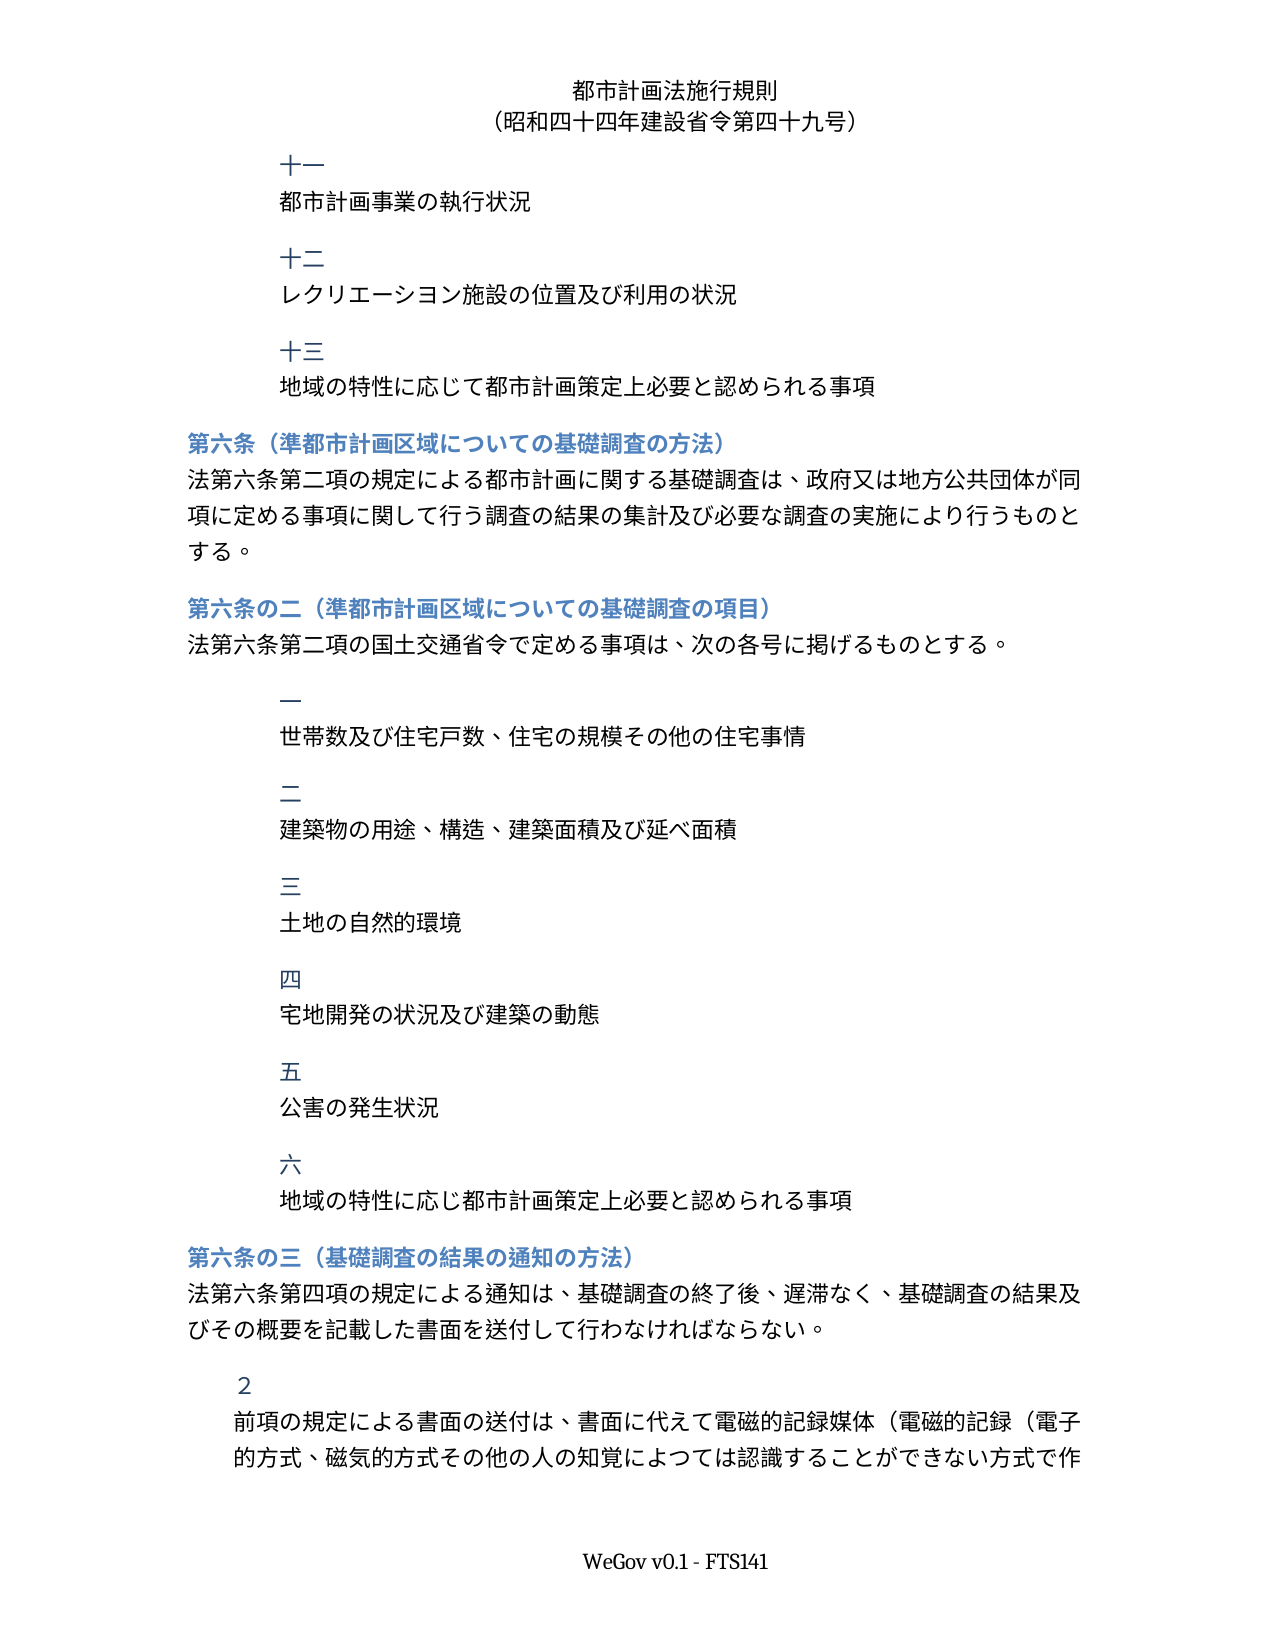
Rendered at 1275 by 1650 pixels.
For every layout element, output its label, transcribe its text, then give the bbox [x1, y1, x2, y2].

subtitle 第六条（準都市計画区域についての基礎調査の方法） [187, 428, 1087, 459]
text 公害の発生状況 [279, 1092, 1087, 1123]
text 土地の自然的環境 [279, 907, 1087, 938]
text 地域の特性に応じて都市計画策定上必要と認められる事項 [279, 371, 1087, 403]
text 法第六条第二項の国土交通省令で定める事項は、次の各号に掲げるものとする。 [187, 629, 1087, 660]
subtitle ２ [233, 1370, 1087, 1402]
subtitle 二 [279, 778, 1087, 809]
subtitle 第六条の三（基礎調査の結果の通知の方法） [187, 1242, 1087, 1273]
subtitle 一 [279, 685, 1087, 717]
text レクリエーシヨン施設の位置及び利用の状況 [279, 279, 1087, 310]
subtitle 第六条の二（準都市計画区域についての基礎調査の項目） [187, 593, 1087, 624]
subtitle 四 [279, 963, 1087, 995]
subtitle 十三 [279, 335, 1087, 367]
text 地域の特性に応じ都市計画策定上必要と認められる事項 [279, 1185, 1087, 1216]
subtitle 三 [279, 871, 1087, 902]
text 法第六条第四項の規定による通知は、基礎調査の終了後、遅滞なく、基礎調査の結果及びその概要を記載した書面を送付して行わなければならない。 [187, 1278, 1087, 1345]
text 宅地開発の状況及び建築の動態 [279, 999, 1087, 1031]
text 都市計画事業の執行状況 [279, 186, 1087, 217]
subtitle 十一 [279, 150, 1087, 181]
text 前項の規定による書面の送付は、書面に代えて電磁的記録媒体（電磁的記録（電子的方式、磁気的方式その他の人の知覚によつては認識することができない方式で作られる記録であつて、電子計算機による情報処理の用に供されるものをいう。第十九条の十において同じ。）に係る記録媒体をいう。）を使用して行うことができる。 [233, 1406, 1087, 1473]
subtitle 六 [279, 1149, 1087, 1180]
text 建築物の用途、構造、建築面積及び延べ面積 [279, 814, 1087, 845]
text 法第六条第二項の規定による都市計画に関する基礎調査は、政府又は地方公共団体が同項に定める事項に関して行う調査の結果の集計及び必要な調査の実施により行うものとする。 [187, 464, 1087, 567]
subtitle 五 [279, 1056, 1087, 1087]
subtitle 十二 [279, 243, 1087, 274]
text 世帯数及び住宅戸数、住宅の規模その他の住宅事情 [279, 721, 1087, 753]
